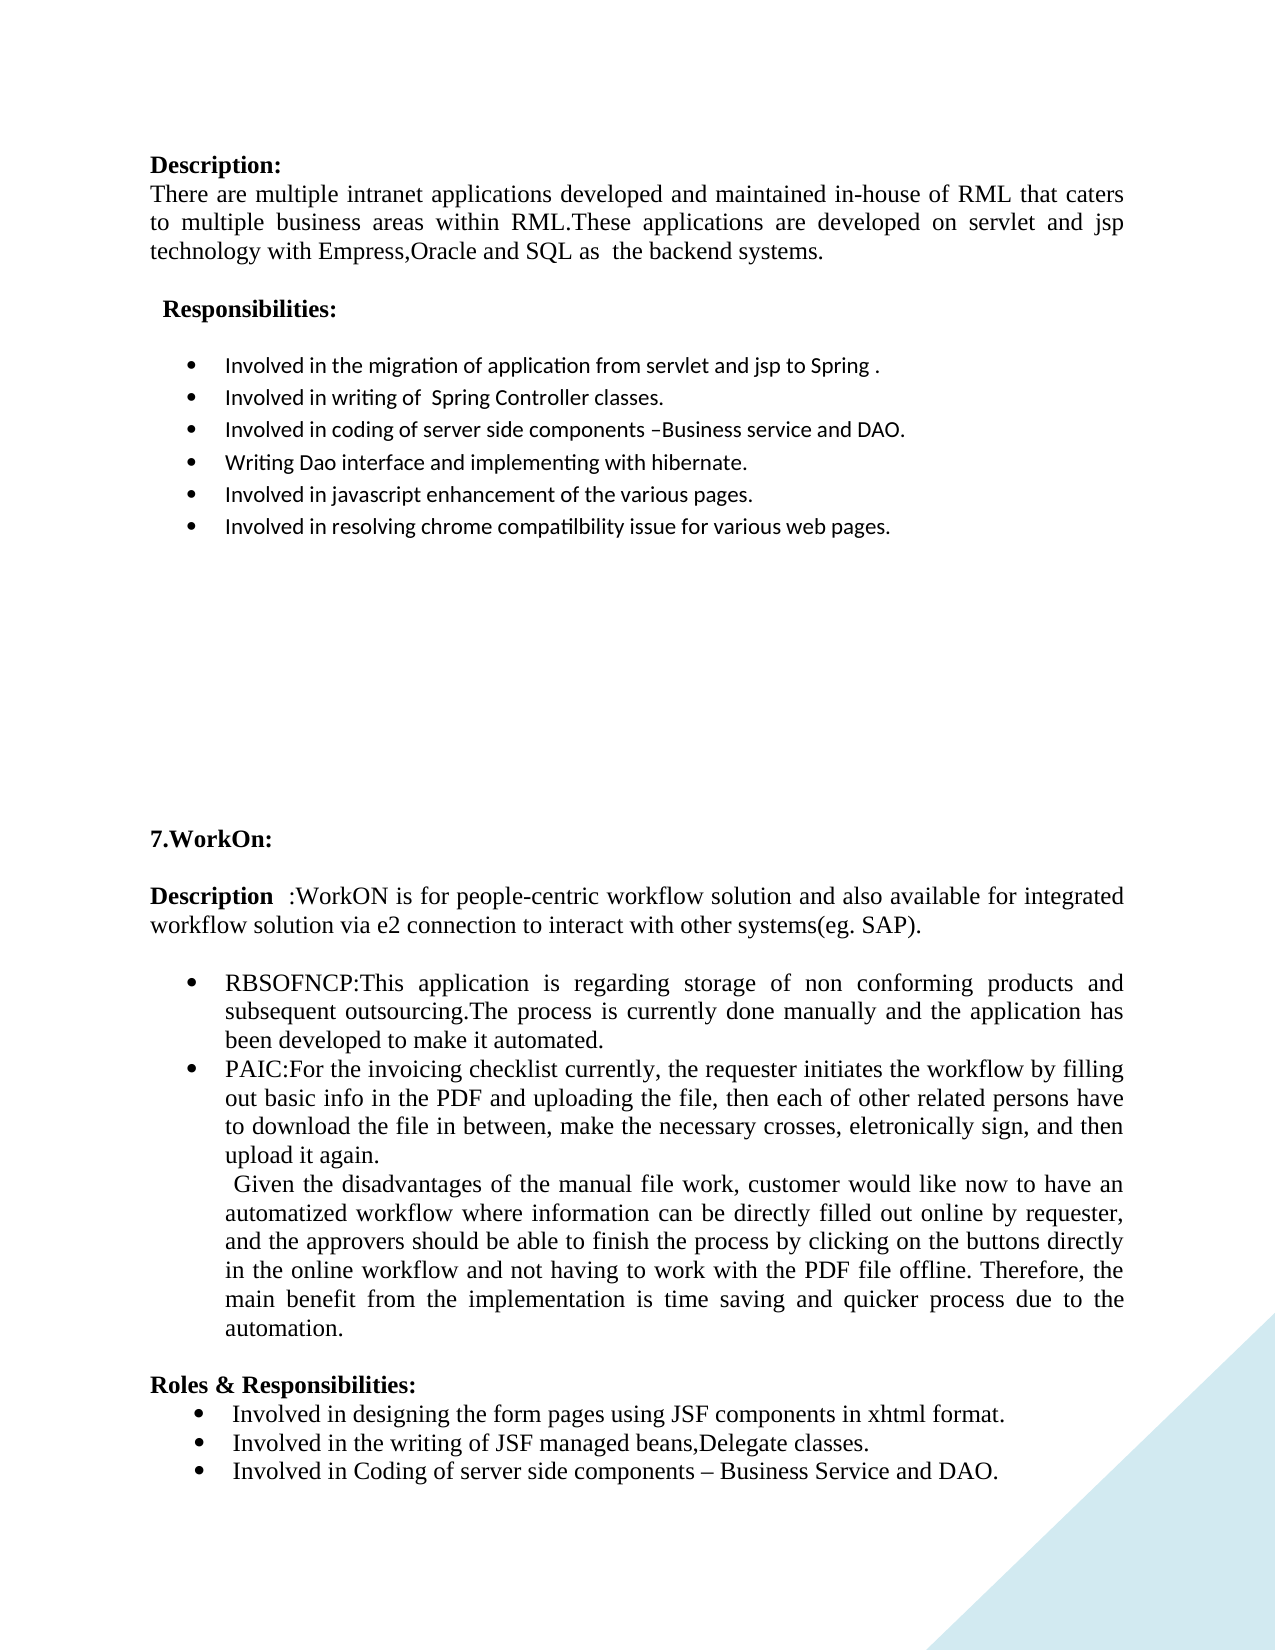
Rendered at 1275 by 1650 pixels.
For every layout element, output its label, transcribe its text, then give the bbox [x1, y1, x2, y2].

list PAIC:For the invoicing checklist currently, the requester initiates the workflow by filling out basic info in the PDF and uploading the file, then each of other related persons have to download the file in between, make the necessary crosses, eletronically sign, and then upload it again. [187, 1054, 1125, 1169]
list RBSOFNCP:This application is regarding storage of non conforming products and subsequent outsourcing.The process is currently done manually and the application has been developed to make it automated. [187, 968, 1125, 1054]
text 7.WorkOn: [150, 824, 1125, 853]
subtitle Involved in Coding of server side components – Business Service and DAO. [195, 1456, 1125, 1485]
list Involved in designing the form pages using JSF components in xhtml format. [194, 1399, 1125, 1428]
text Responsibilities: [150, 294, 1125, 322]
subtitle Involved in the writing of JSF managed beans,Delegate classes. [195, 1428, 1125, 1456]
text Description :WorkON is for people-centric workflow solution and also available for integrated workflow solution via e2 connection to interact with other systems(eg. SAP). [150, 881, 1125, 939]
text Description: [150, 150, 1125, 179]
list Involved in javascript enhancement of the various pages. [187, 480, 1125, 508]
text There are multiple intranet applications developed and maintained in-house of RML that caters to multiple business areas within RML.These applications are developed on servlet and jsp technology with Empress,Oracle and SQL as the backend systems. [150, 179, 1125, 265]
list Involved in coding of server side components –Business service and DAO. [187, 416, 1125, 444]
subtitle Roles & Responsibilities: [150, 1370, 1125, 1399]
list Involved in writing of Spring Controller classes. [187, 383, 1125, 411]
list Involved in the migration of application from servlet and jsp to Spring . [187, 351, 1125, 379]
list Writing Dao interface and implementing with hibernate. [187, 448, 1125, 476]
text Given the disadvantages of the manual file work, customer would like now to have an automatized workflow where information can be directly filled out online by requester, and the approvers should be able to finish the process by clicking on the buttons directly in the online workflow and not having to work with the PDF file offline. Therefore, the main benefit from the implementation is time saving and quicker process due to the automation. [225, 1169, 1125, 1341]
list Involved in resolving chrome compatilbility issue for various web pages. [187, 512, 1125, 540]
